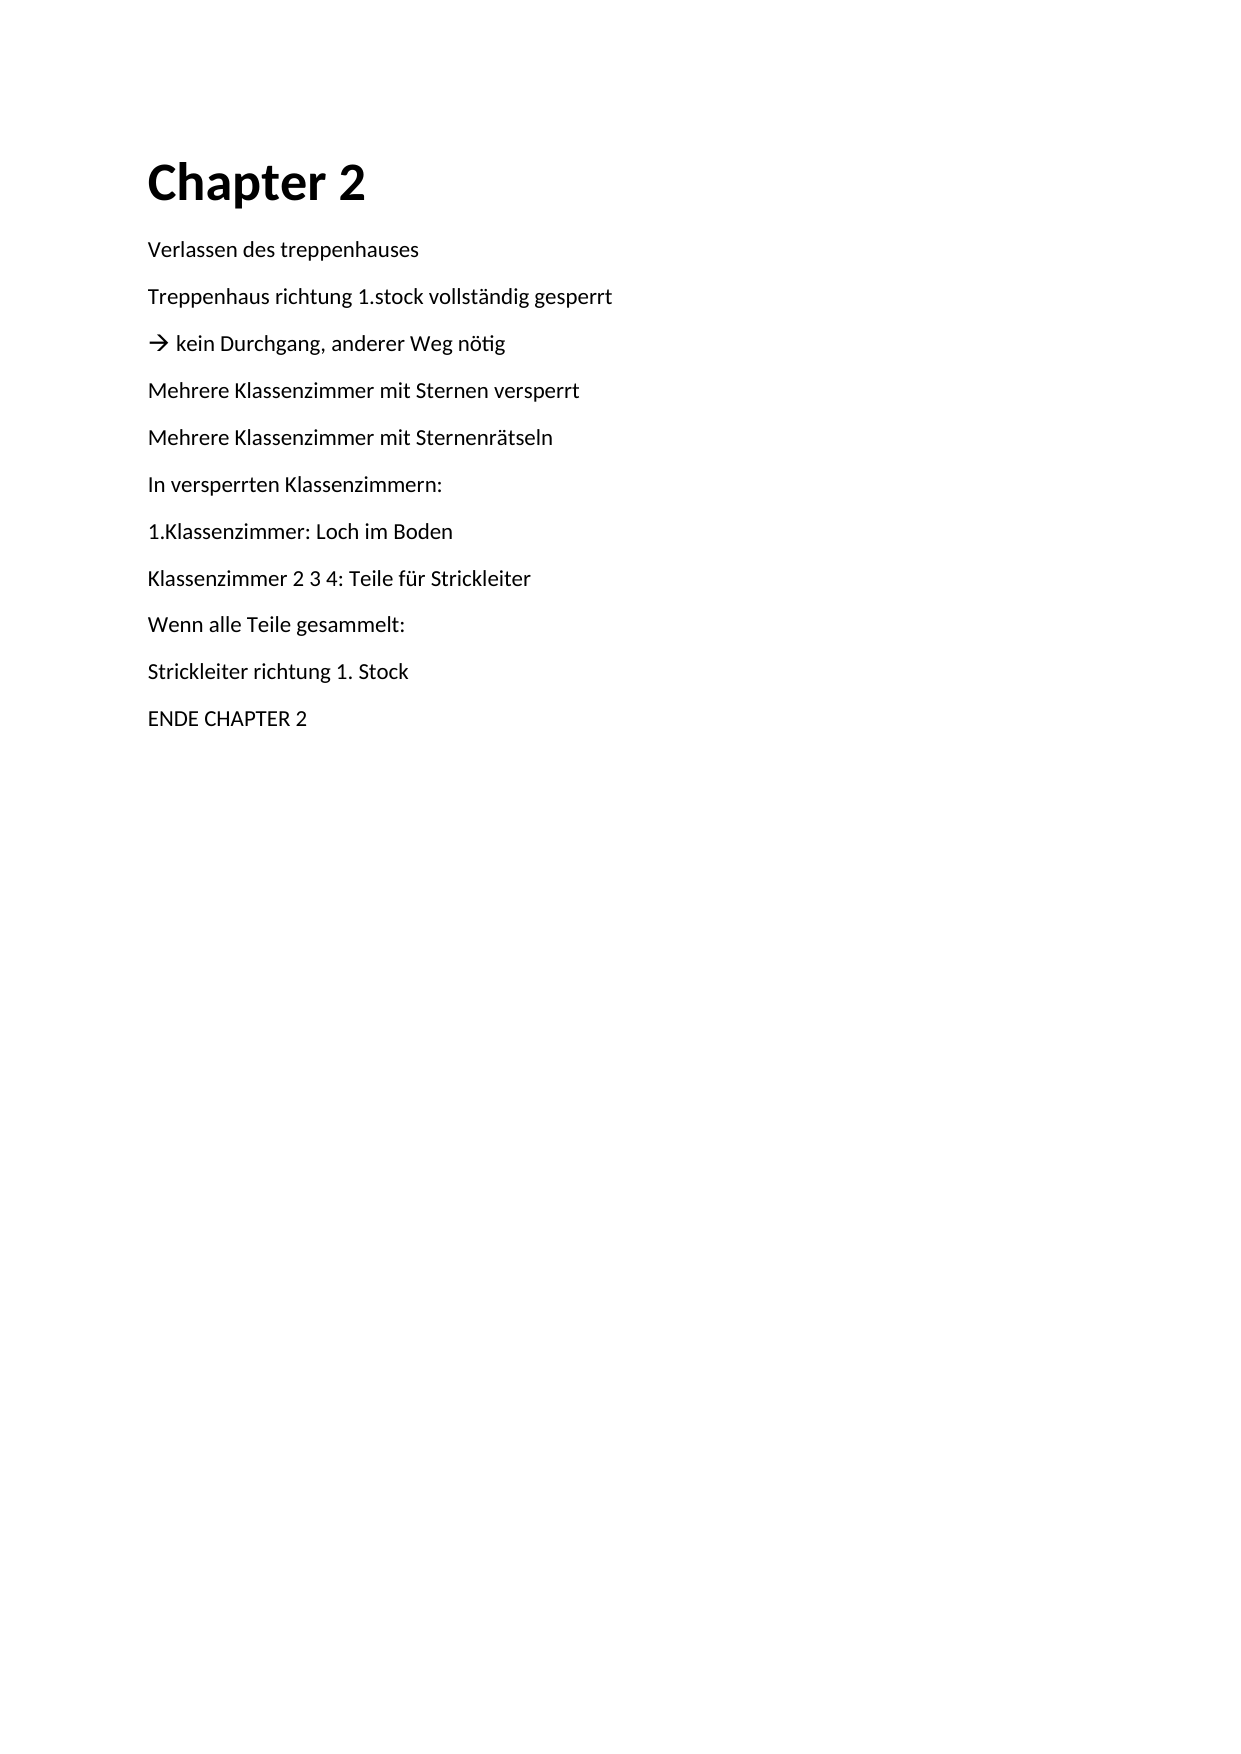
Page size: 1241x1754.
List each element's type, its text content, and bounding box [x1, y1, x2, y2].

text Mehrere Klassenzimmer mit Sternen versperrt [148, 376, 1093, 404]
text kein Durchgang, anderer Weg nötig [148, 329, 1093, 357]
text Verlassen des treppenhauses [148, 236, 1093, 264]
text Strickleiter richtung 1. Stock [148, 657, 1093, 686]
text In versperrten Klassenzimmern: [148, 470, 1093, 498]
text Mehrere Klassenzimmer mit Sternenrätseln [148, 423, 1093, 451]
text Klassenzimmer 2 3 4: Teile für Strickleiter [148, 564, 1093, 592]
text Treppenhaus richtung 1.stock vollständig gesperrt [148, 282, 1093, 311]
text 1.Klassenzimmer: Loch im Boden [148, 517, 1093, 545]
text Chapter 2 [148, 148, 1093, 214]
text ENDE CHAPTER 2 [148, 704, 1093, 732]
text Wenn alle Teile gesammelt: [148, 611, 1093, 639]
